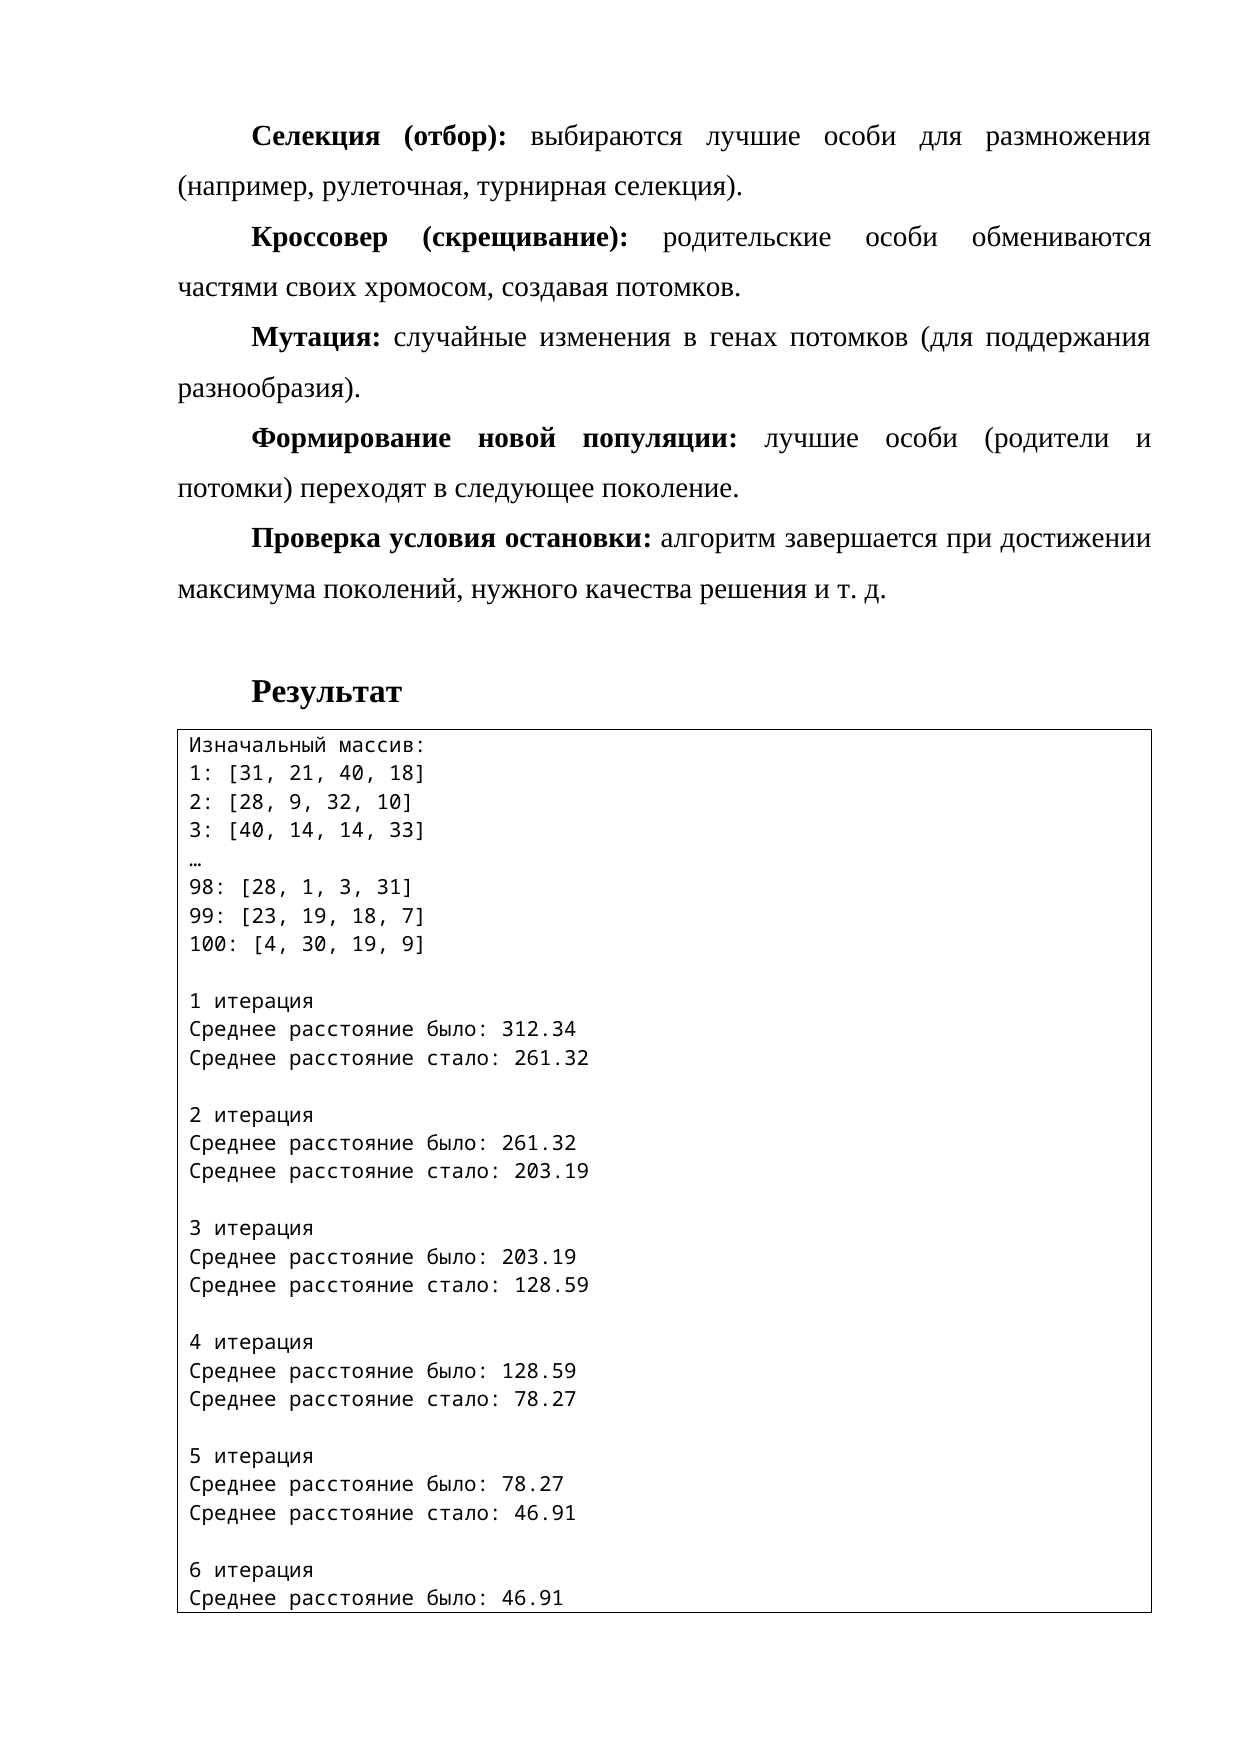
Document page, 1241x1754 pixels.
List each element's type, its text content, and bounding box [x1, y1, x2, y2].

text Формирование новой популяции: лучшие особи (родители и потомки) переходят в следующее поколение. [177, 420, 1152, 504]
text Селекция (отбор): выбираются лучшие особи для размножения (например, рулеточная, турнирная селекция). [177, 118, 1152, 202]
text Кроссовер (скрещивание): родительские особи обмениваются частями своих хромосом, создавая потомков. [177, 219, 1152, 303]
list Результат [251, 672, 1152, 710]
text Проверка условия остановки: алгоритм завершается при достижении максимума поколений, нужного качества решения и т. д. [177, 521, 1152, 604]
text Мутация: случайные изменения в генах потомков (для поддержания разнообразия). [177, 319, 1152, 403]
